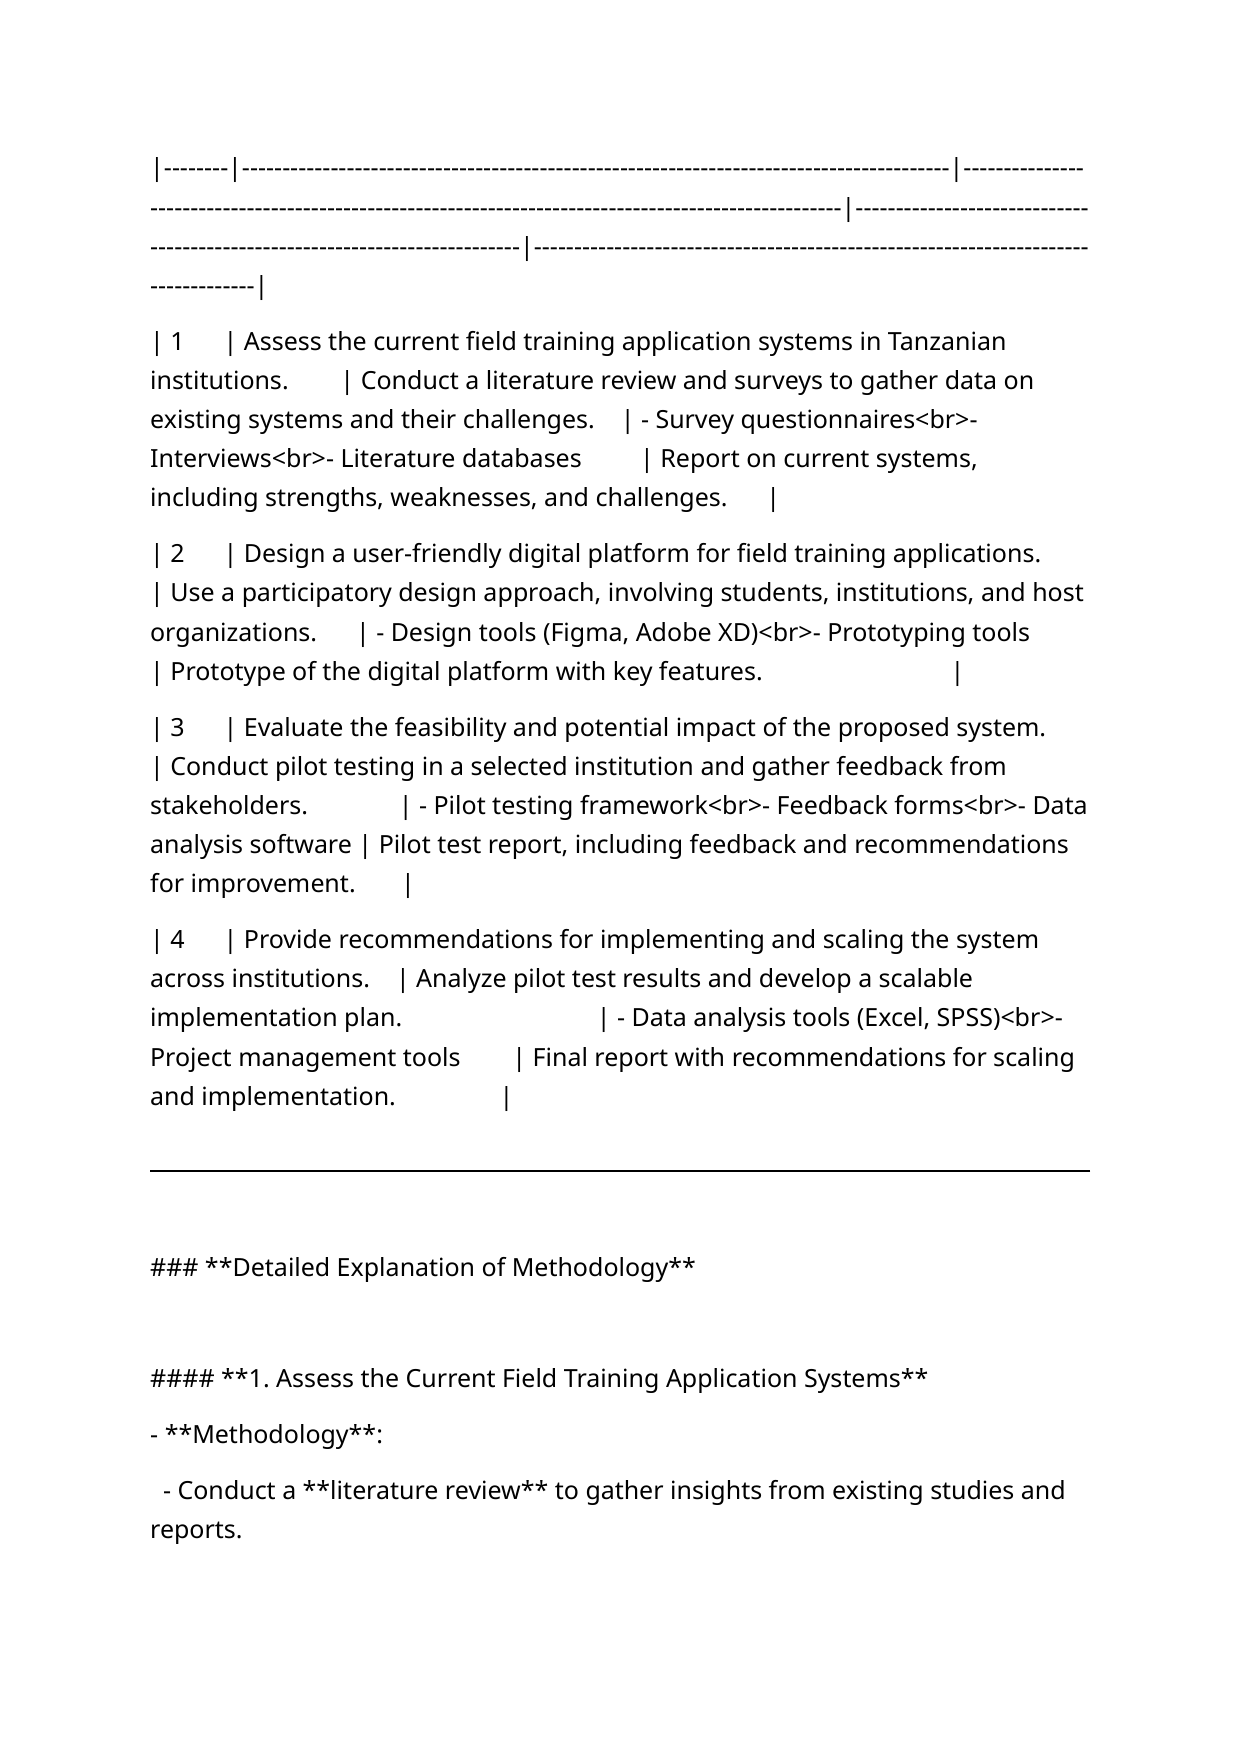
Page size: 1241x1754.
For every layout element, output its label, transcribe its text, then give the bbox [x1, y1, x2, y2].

text | 1 | Assess the current field training application systems in Tanzanian institutions. | Conduct a literature review and surveys to gather data on existing systems and their challenges. | - Survey questionnaires<br>- Interviews<br>- Literature databases | Report on current systems, including strengths, weaknesses, and challenges. | [150, 323, 1090, 514]
text - Conduct a **literature review** to gather insights from existing studies and reports. [150, 1473, 1090, 1546]
text #### **1. Assess the Current Field Training Application Systems** [150, 1361, 1090, 1395]
text - **Methodology**: [150, 1417, 1090, 1451]
text | 2 | Design a user-friendly digital platform for field training applications. | Use a participatory design approach, involving students, institutions, and host organizations. | - Design tools (Figma, Adobe XD)<br>- Prototyping tools | Prototype of the digital platform with key features. | [150, 536, 1090, 687]
text |--------|----------------------------------------------------------------------------------------|-----------------------------------------------------------------------------------------------------|---------------------------------------------------------------------------|----------------------------------------------------------------------------------| [150, 150, 1090, 302]
text ### **Detailed Explanation of Methodology** [150, 1249, 1090, 1283]
text | 3 | Evaluate the feasibility and potential impact of the proposed system. | Conduct pilot testing in a selected institution and gather feedback from stakeholders. | - Pilot testing framework<br>- Feedback forms<br>- Data analysis software | Pilot test report, including feedback and recommendations for improvement. | [150, 709, 1090, 900]
text | 4 | Provide recommendations for implementing and scaling the system across institutions. | Analyze pilot test results and develop a scalable implementation plan. | - Data analysis tools (Excel, SPSS)<br>- Project management tools | Final report with recommendations for scaling and implementation. | [150, 922, 1090, 1112]
